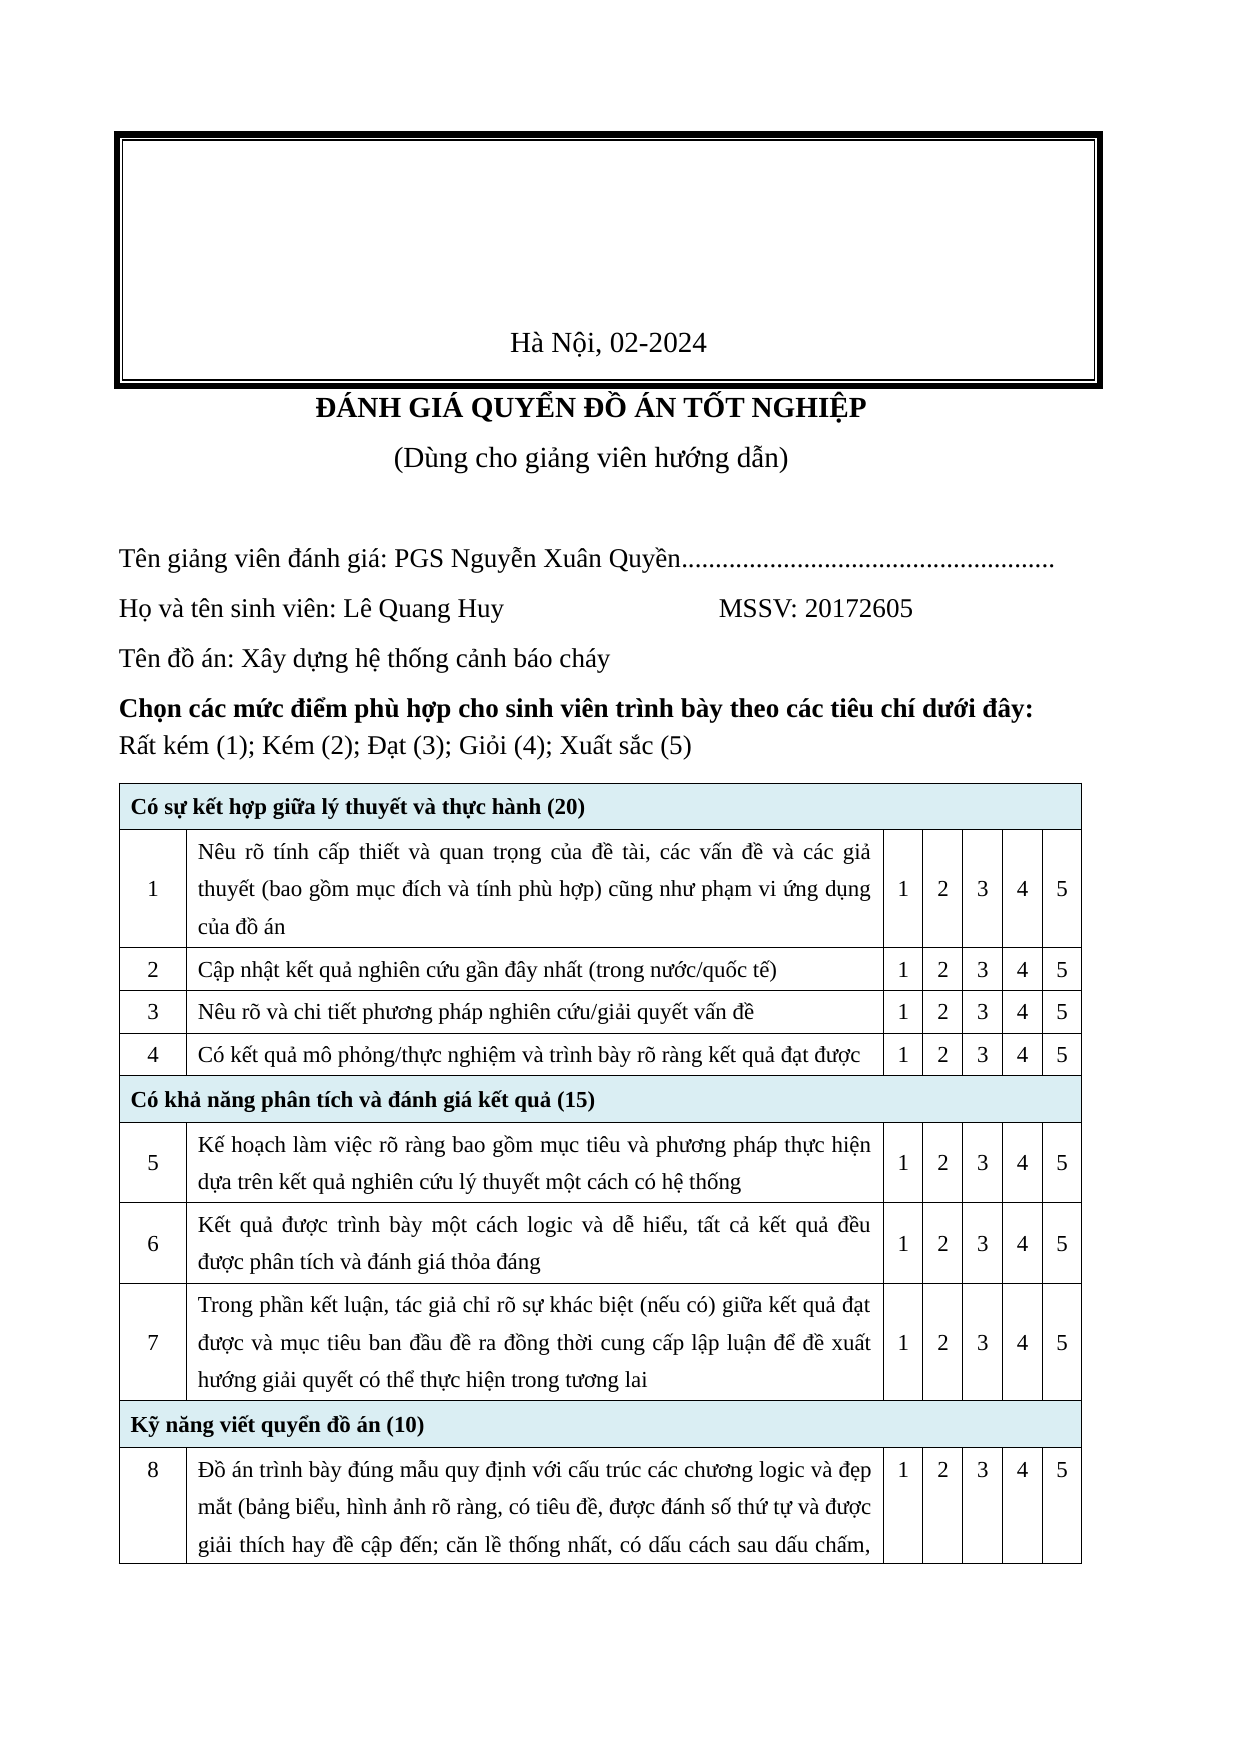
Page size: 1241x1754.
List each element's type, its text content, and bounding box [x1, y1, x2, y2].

table_cell Kỹ năng viết quyển đồ án (10) [120, 1401, 1081, 1447]
table_cell 2 [923, 1203, 962, 1282]
table_cell 5 [1043, 1123, 1081, 1202]
table_cell 2 [923, 1448, 962, 1563]
table_cell 1 [884, 830, 922, 947]
text ĐÁNH GIÁ QUYỂN ĐỒ ÁN TỐT NGHIỆP [118, 389, 1063, 426]
table_cell 5 [1043, 1284, 1081, 1400]
table_cell 7 [120, 1284, 186, 1400]
table_cell Có khả năng phân tích và đánh giá kết quả (15) [120, 1076, 1081, 1122]
table_cell Kế hoạch làm việc rõ ràng bao gồm mục tiêu và phương pháp thực hiện dựa trên kết quả nghiên cứu lý thuyết một cách có hệ thống [187, 1123, 883, 1202]
table_cell 4 [1003, 1284, 1042, 1400]
table_cell 4 [1003, 948, 1042, 990]
table_cell 1 [884, 1034, 922, 1075]
table_cell 4 [120, 1034, 186, 1075]
table_cell 5 [120, 1123, 186, 1202]
table_cell 4 [1003, 1203, 1042, 1282]
table_cell 8 [120, 1448, 186, 1563]
table_cell 3 [963, 1284, 1002, 1400]
table_cell 1 [120, 830, 186, 947]
table_cell 4 [1003, 830, 1042, 947]
table_cell 2 [923, 991, 962, 1032]
table_cell Kết quả được trình bày một cách logic và dễ hiểu, tất cả kết quả đều được phân tích và đánh giá thỏa đáng [187, 1203, 883, 1282]
table_cell 2 [120, 948, 186, 990]
table_cell 1 [884, 991, 922, 1032]
table_cell 3 [963, 1448, 1002, 1563]
table_cell Cập nhật kết quả nghiên cứu gần đây nhất (trong nước/quốc tế) [187, 948, 883, 990]
table_cell 4 [1003, 991, 1042, 1032]
table_cell 3 [963, 948, 1002, 990]
table_cell 1 [884, 1123, 922, 1202]
table_cell 5 [1043, 948, 1081, 990]
table_cell Nêu rõ và chi tiết phương pháp nghiên cứu/giải quyết vấn đề [187, 991, 883, 1032]
table_cell 3 [963, 830, 1002, 947]
table_cell 2 [923, 1034, 962, 1075]
text Rất kém (1); Kém (2); Đạt (3); Giỏi (4); Xuất sắc (5) [118, 726, 1063, 764]
table_cell 3 [963, 1123, 1002, 1202]
table_cell 4 [1003, 1034, 1042, 1075]
table_cell 6 [120, 1203, 186, 1282]
table_cell 5 [1043, 991, 1081, 1032]
text (Dùng cho giảng viên hướng dẫn) [118, 439, 1063, 476]
text Tên giảng viên đánh giá: PGS Nguyễn Xuân Quyền [118, 539, 1063, 576]
table_cell Nêu rõ tính cấp thiết và quan trọng của đề tài, các vấn đề và các giả thuyết (bao gồm mục đích và tính phù hợp) cũng như phạm vi ứng dụng của đồ án [187, 830, 883, 947]
table_cell 4 [1003, 1448, 1042, 1563]
table_cell 4 [1003, 1123, 1042, 1202]
text Tên đồ án: Xây dựng hệ thống cảnh báo cháy [118, 639, 1063, 676]
table_cell 1 [884, 948, 922, 990]
table_cell 2 [923, 830, 962, 947]
table_cell 2 [923, 948, 962, 990]
table_cell 3 [963, 1034, 1002, 1075]
table_cell 1 [884, 1203, 922, 1282]
table_cell Có kết quả mô phỏng/thực nghiệm và trình bày rõ ràng kết quả đạt được [187, 1034, 883, 1075]
table_cell 3 [120, 991, 186, 1032]
table_cell 5 [1043, 1448, 1081, 1563]
table_cell 1 [884, 1448, 922, 1563]
table_cell 2 [923, 1123, 962, 1202]
table_cell 1 [884, 1284, 922, 1400]
table_cell 5 [1043, 1203, 1081, 1282]
table_cell Trong phần kết luận, tác giả chỉ rõ sự khác biệt (nếu có) giữa kết quả đạt được và mục tiêu ban đầu đề ra đồng thời cung cấp lập luận để đề xuất hướng giải quyết có thể thực hiện trong tương lai [187, 1284, 883, 1400]
table_cell 5 [1043, 1034, 1081, 1075]
text Chọn các mức điểm phù hợp cho sinh viên trình bày theo các tiêu chí dưới đây: [118, 689, 1098, 726]
table_cell 3 [963, 991, 1002, 1032]
text Họ và tên sinh viên: Lê Quang Huy MSSV: 20172605 [118, 589, 1063, 626]
table_header Có sự kết hợp giữa lý thuyết và thực hành (20) [120, 784, 1081, 829]
table_cell 2 [923, 1284, 962, 1400]
table_cell 3 [963, 1203, 1002, 1282]
table_cell 5 [1043, 830, 1081, 947]
